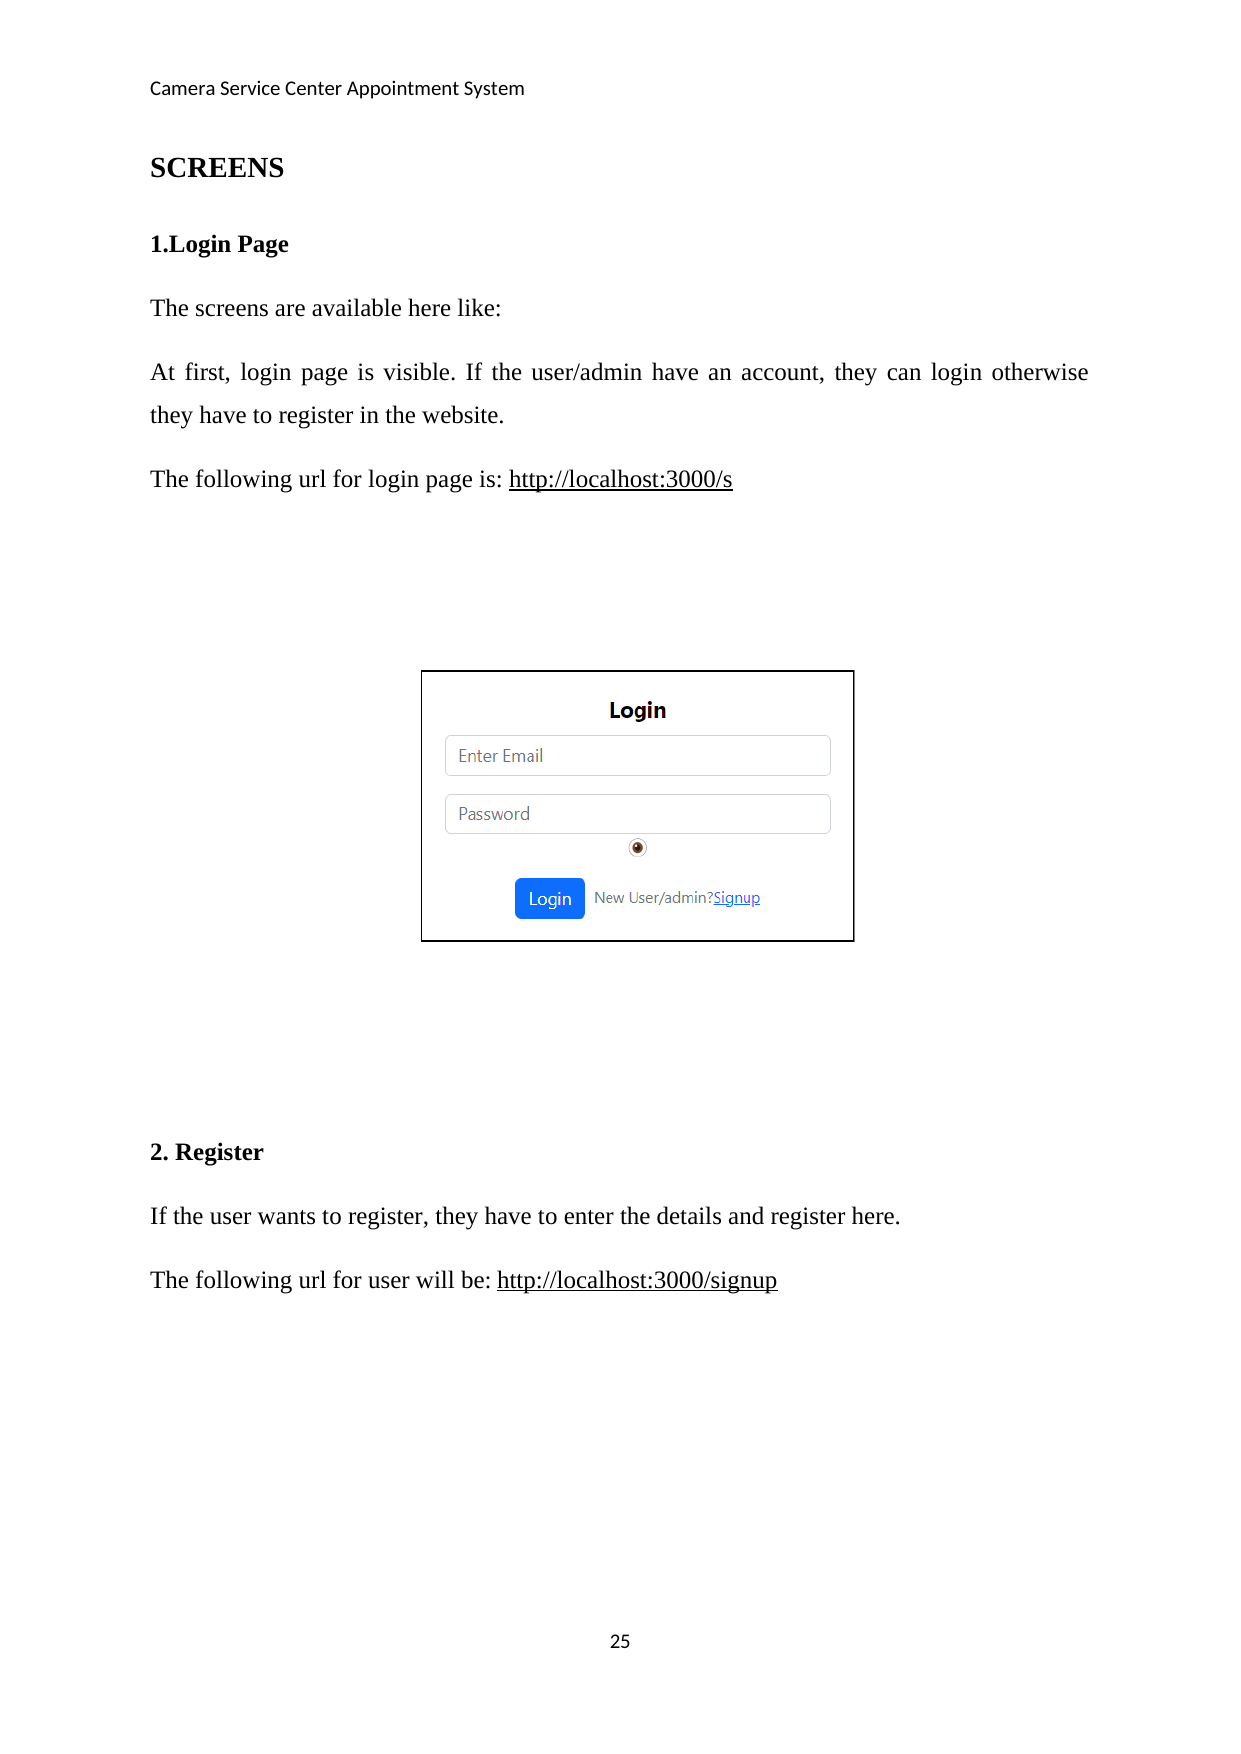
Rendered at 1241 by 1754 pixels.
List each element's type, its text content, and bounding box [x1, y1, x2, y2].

text At first, login page is visible. If the user/admin have an account, they can login otherwise they have to register in the website. [150, 357, 1090, 429]
text 1.Login Page [150, 229, 1090, 258]
picture [150, 528, 1125, 1103]
text 2. Register [150, 1137, 1090, 1166]
text If the user wants to register, they have to enter the details and register here. [150, 1201, 1090, 1230]
subtitle SCREENS [150, 150, 1090, 183]
text The screens are available here like: [150, 293, 1090, 322]
text The following url for user will be: http://localhost:3000/signup [150, 1265, 1090, 1294]
text The following url for login page is: http://localhost:3000/s [150, 464, 1090, 493]
